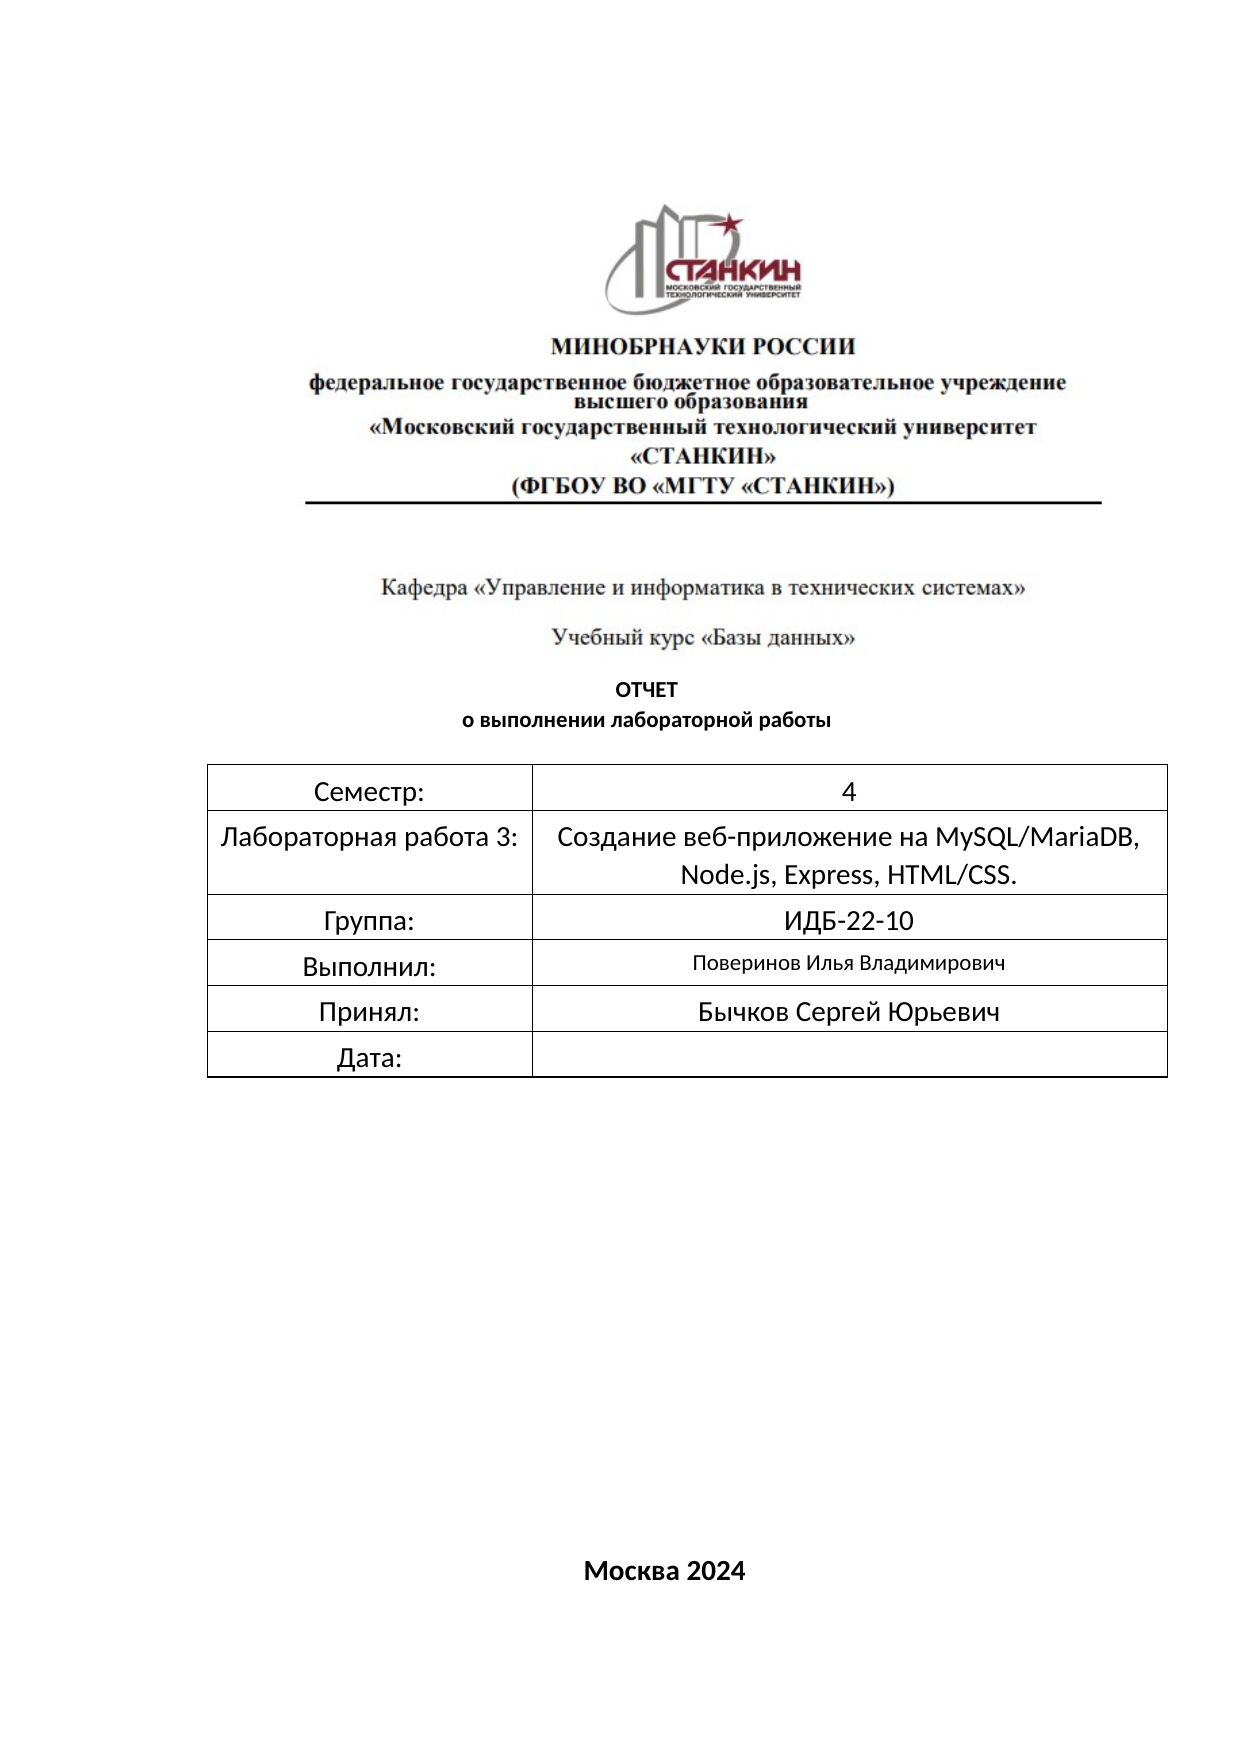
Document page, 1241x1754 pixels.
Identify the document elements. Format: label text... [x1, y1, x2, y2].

table_cell Создание веб-приложение на MySQL/MariaDB, Node.js, Express, HTML/CSS. [533, 811, 1167, 893]
table_header Семестр: [208, 765, 532, 810]
table_cell Принял: [208, 986, 532, 1031]
table_cell Бычков Сергей Юрьевич [533, 986, 1167, 1031]
table_header 4 [533, 765, 1167, 810]
text ОТЧЕТ [178, 675, 1115, 703]
table_cell [533, 1032, 1167, 1076]
table_cell Поверинов Илья Владимирович [533, 940, 1167, 985]
table_cell Дата: [208, 1032, 532, 1076]
text о выполнении лабораторной работы [178, 705, 1115, 733]
picture [177, 118, 1152, 657]
table_cell Группа: [208, 895, 532, 939]
table_cell Лабораторная работа 3: [208, 811, 532, 893]
table_cell Выполнил: [208, 940, 532, 985]
text Москва 2024 [177, 1552, 1152, 1588]
table_cell ИДБ-22-10 [533, 895, 1167, 939]
